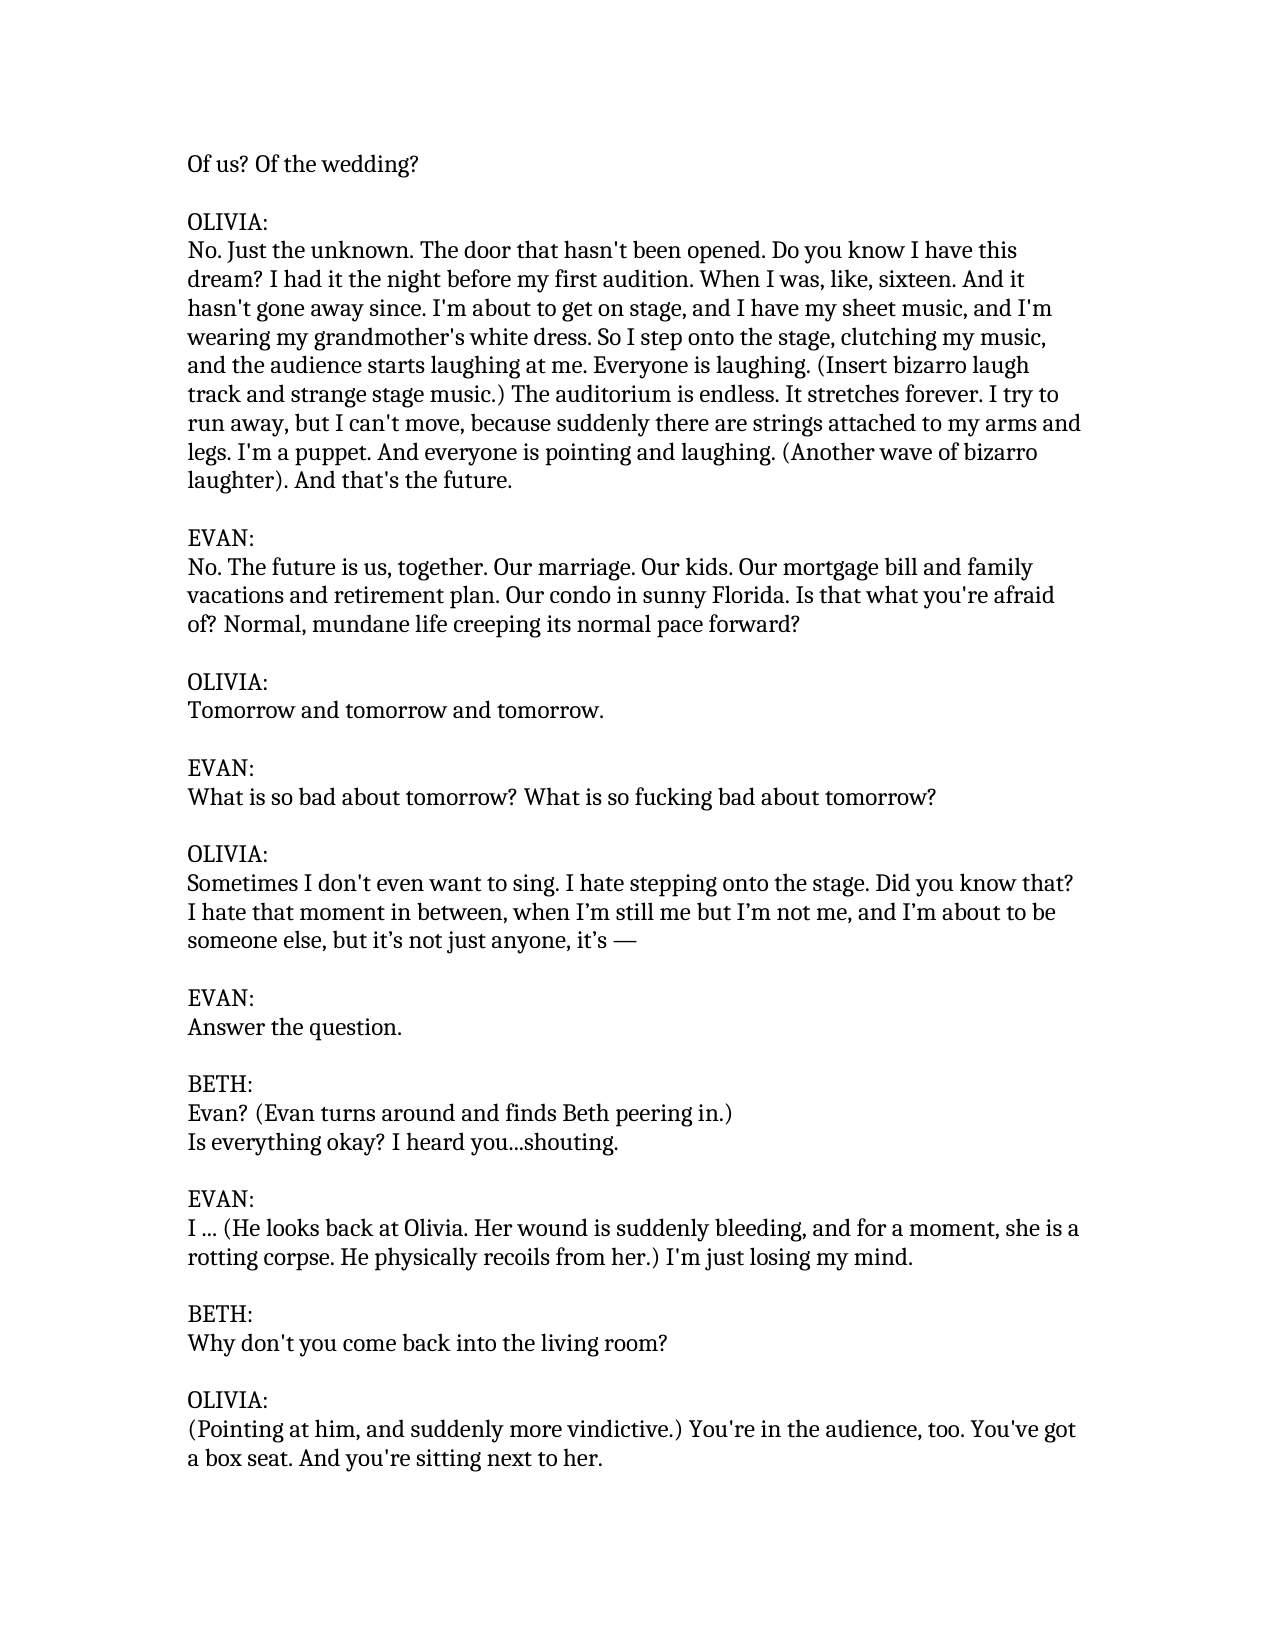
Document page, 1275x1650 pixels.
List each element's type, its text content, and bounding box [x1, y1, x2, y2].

text OLIVIA: [187, 207, 1087, 236]
text Is everything okay? I heard you...shouting. [187, 1127, 1087, 1156]
text Evan? (Evan turns around and finds Beth peering in.) [187, 1099, 1087, 1127]
text OLIVIA: [187, 840, 1087, 869]
text I ... (He looks back at Olivia. Her wound is suddenly bleeding, and for a moment, she is a rotting corpse. He physically recoils from her.) I'm just losing my mind. [187, 1214, 1087, 1271]
text BETH: [187, 1300, 1087, 1329]
text EVAN: [187, 754, 1087, 782]
text EVAN: [187, 984, 1087, 1012]
text (Pointing at him, and suddenly more vindictive.) You're in the audience, too. You've got a box seat. And you're sitting next to her. [187, 1415, 1087, 1472]
text OLIVIA: [187, 1386, 1087, 1415]
text EVAN: [187, 1185, 1087, 1214]
text Answer the question. [187, 1012, 1087, 1041]
text No. The future is us, together. Our marriage. Our kids. Our mortgage bill and family vacations and retirement plan. Our condo in sunny Florida. Is that what you're afraid of? Normal, mundane life creeping its normal pace forward? [187, 552, 1087, 639]
text Tomorrow and tomorrow and tomorrow. [187, 696, 1087, 725]
text Why don't you come back into the living room? [187, 1329, 1087, 1357]
text What is so bad about tomorrow? What is so fucking bad about tomorrow? [187, 782, 1087, 811]
text EVAN: [187, 524, 1087, 552]
text OLIVIA: [187, 667, 1087, 696]
text BETH: [187, 1070, 1087, 1099]
text Of us? Of the wedding? [187, 150, 1087, 179]
text No. Just the unknown. The door that hasn't been opened. Do you know I have this dream? I had it the night before my first audition. When I was, like, sixteen. And it hasn't gone away since. I'm about to get on stage, and I have my sheet music, and I'm wearing my grandmother's white dress. So I step onto the stage, clutching my music, and the audience starts laughing at me. Everyone is laughing. (Insert bizarro laugh track and strange stage music.) The auditorium is endless. It stretches forever. I try to run away, but I can't move, because suddenly there are strings attached to my arms and legs. I'm a puppet. And everyone is pointing and laughing. (Another wave of bizarro laughter). And that's the future. [187, 236, 1087, 495]
text Sometimes I don't even want to sing. I hate stepping onto the stage. Did you know that? I hate that moment in between, when I’m still me but I’m not me, and I’m about to be someone else, but it’s not just anyone, it’s — [187, 869, 1087, 955]
